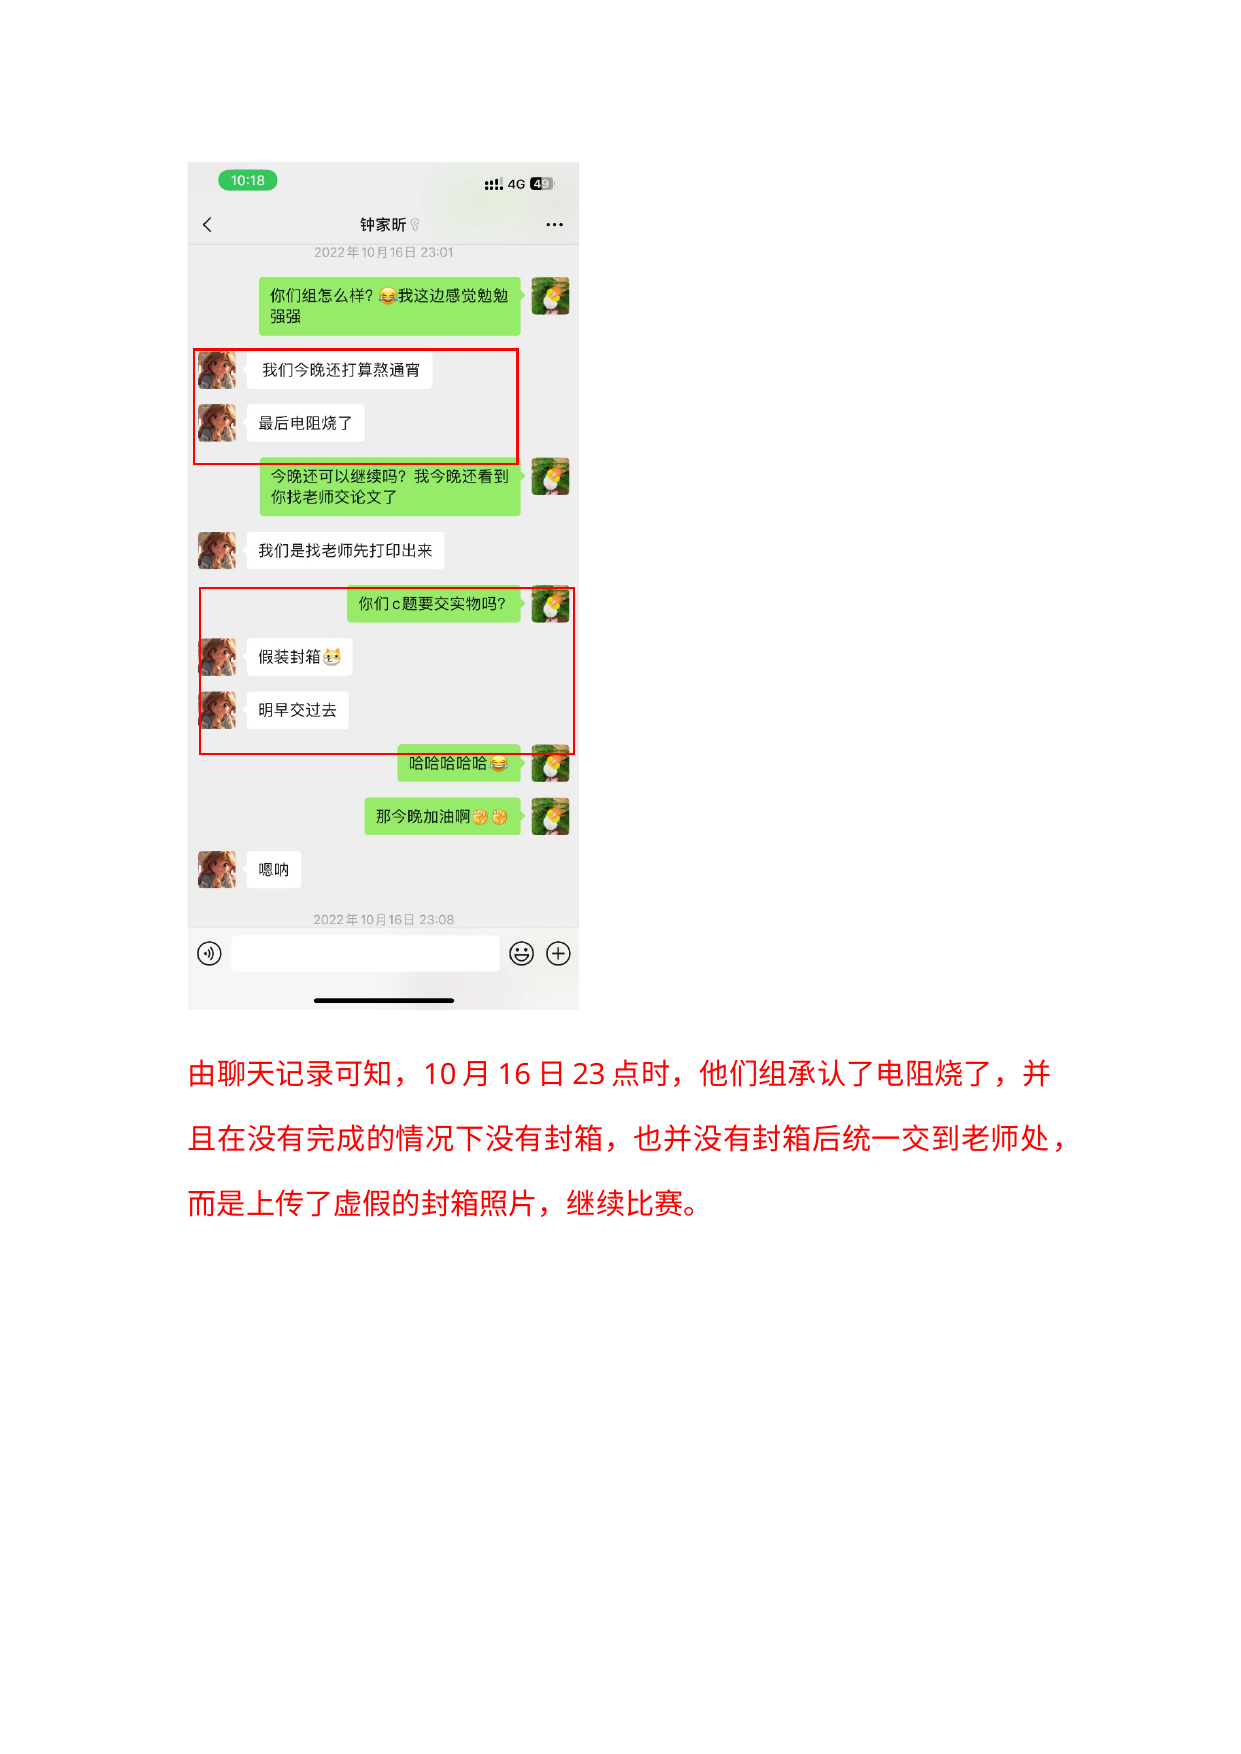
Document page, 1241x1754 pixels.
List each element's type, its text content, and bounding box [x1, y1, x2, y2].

picture [187, 162, 580, 1010]
text 由聊天记录可知，10月16日23点时，他们组承认了电阻烧了，并且在没有完成的情况下没有封箱，也并没有封箱后统一交到老师处，而是上传了虚假的封箱照片，继续比赛。 [187, 1039, 1053, 1234]
